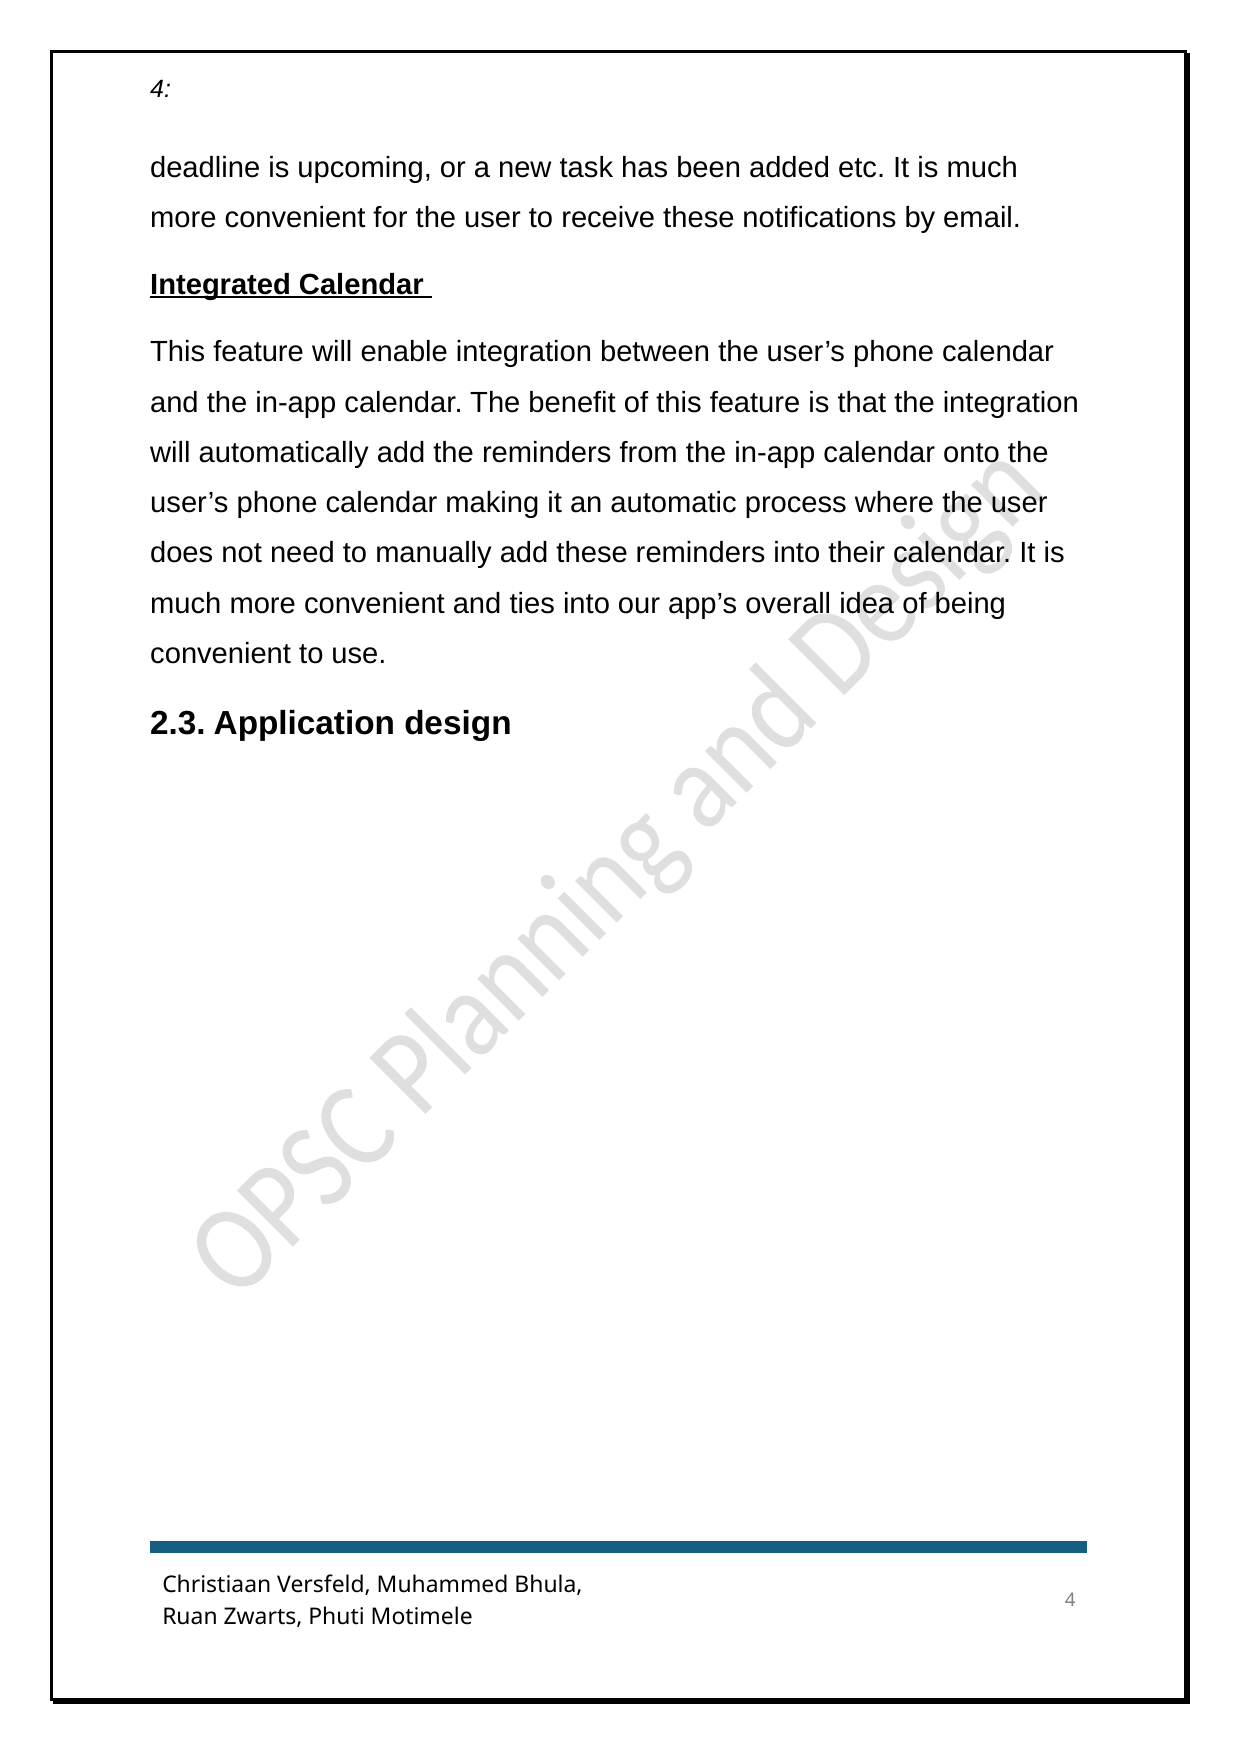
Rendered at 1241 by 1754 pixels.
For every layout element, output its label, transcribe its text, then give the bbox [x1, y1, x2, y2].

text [150, 150, 1087, 234]
text Integrated Calendar [150, 267, 1087, 301]
text 2.3. Application design [150, 703, 1087, 742]
text This feature will enable integration between the user’s phone calendar and the in-app calendar. The benefit of this feature is that the integration will automatically add the reminders from the in-app calendar onto the user’s phone calendar making it an automatic process where the user does not need to manually add these reminders into their calendar. It is much more convenient and ties into our app’s overall idea of being convenient to use. [150, 334, 1087, 670]
